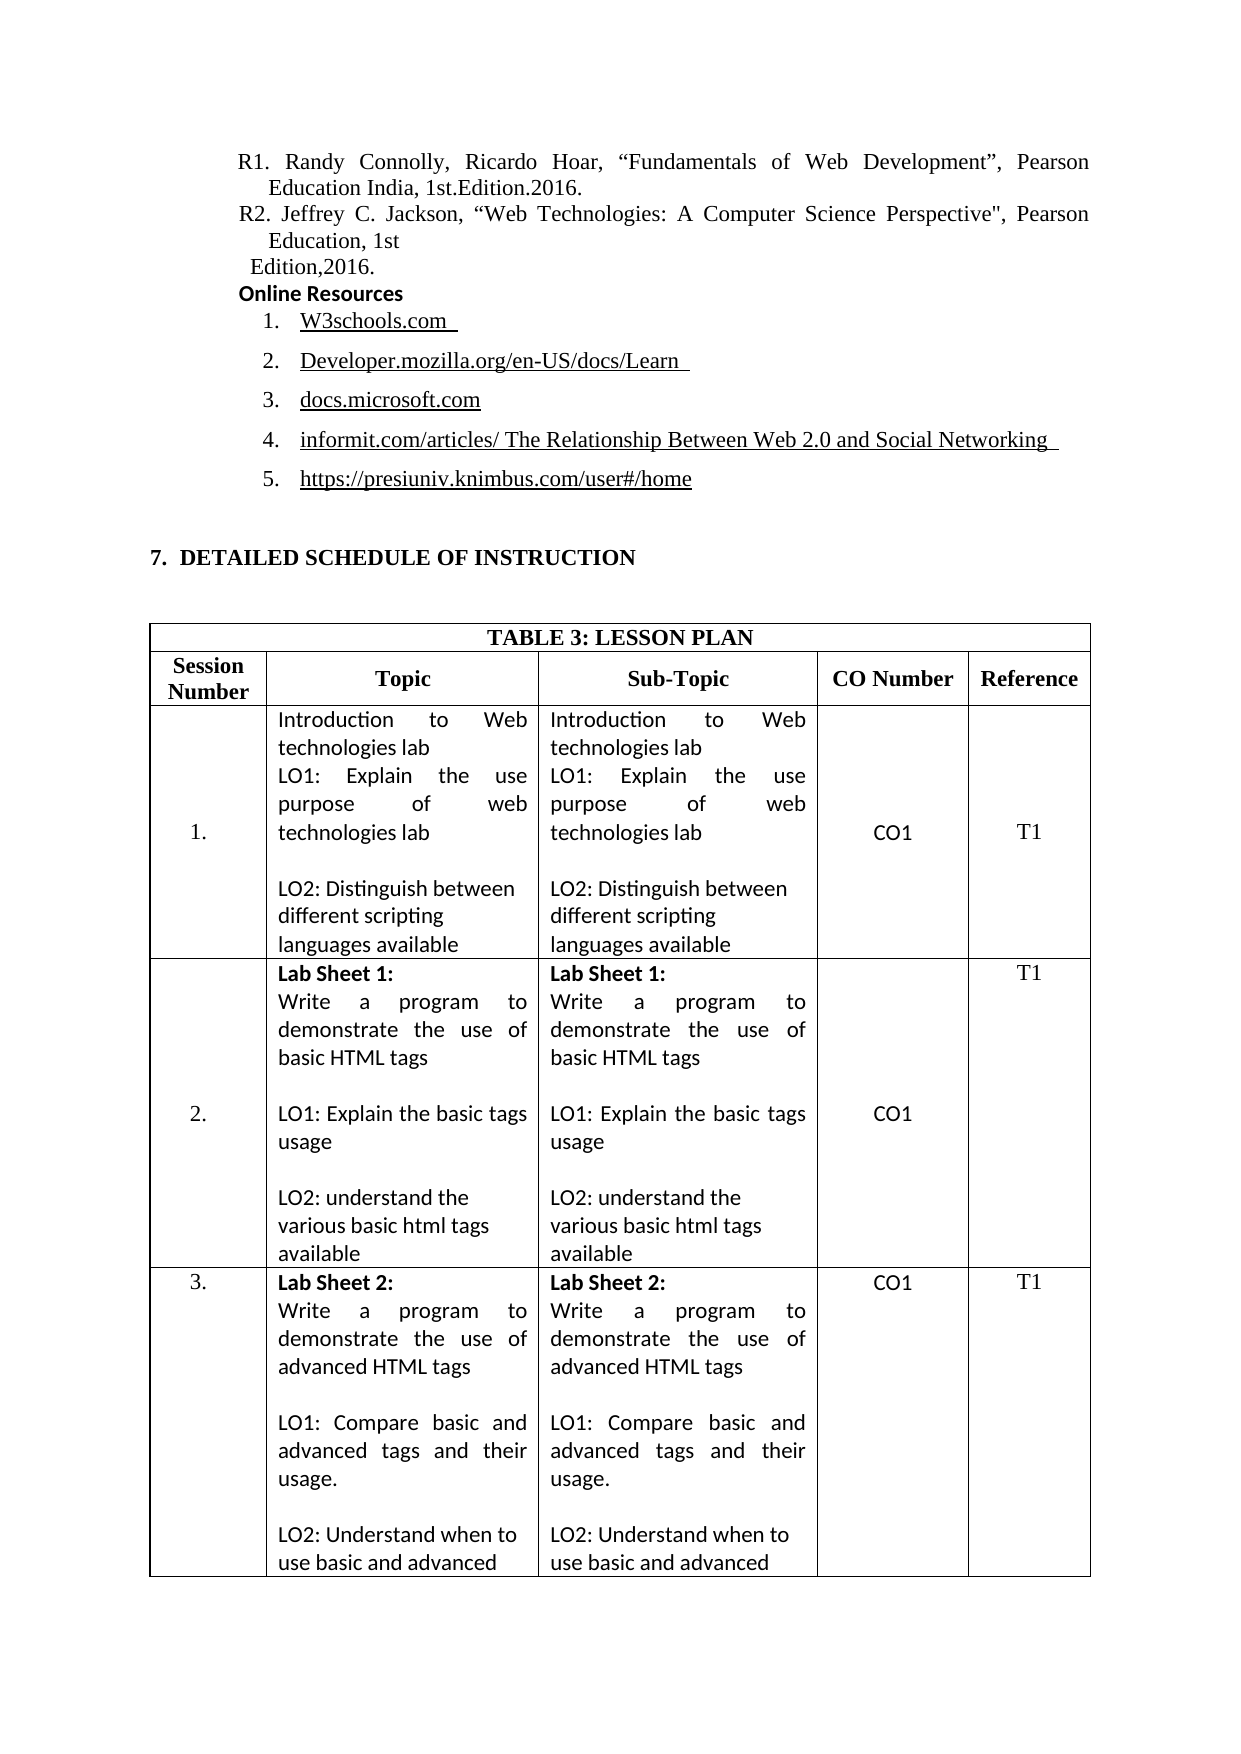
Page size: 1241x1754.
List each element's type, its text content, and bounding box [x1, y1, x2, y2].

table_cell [267, 1268, 538, 1576]
table_cell Lab Sheet 1: Write a program to demonstrate the use of basic HTML tags LO1: Explain the basic tags usage LO2: understand the various basic html tags available [539, 959, 817, 1267]
table_header TABLE 3: LESSON PLAN [151, 624, 1090, 651]
table_cell CO1 [818, 1268, 968, 1576]
list https://presiuniv.knimbus.com/user#/home [262, 465, 1074, 492]
table_cell Introduction to Web technologies lab LO1: Explain the use purpose of web technologies lab LO2: Distinguish between different scripting languages available [539, 706, 817, 958]
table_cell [539, 1268, 817, 1576]
table_cell [151, 706, 266, 958]
table_cell Topic [267, 652, 538, 704]
table_cell Lab Sheet 1: Write a program to demonstrate the use of basic HTML tags LO1: Explain the basic tags usage LO2: understand the various basic html tags available [267, 959, 538, 1267]
table_cell [151, 959, 266, 1267]
list DETAILED SCHEDULE OF INSTRUCTION [150, 544, 1090, 571]
text R2. Jeffrey C. Jackson, “Web Technologies: A Computer Science Perspective", Pearson Education, 1st [239, 200, 1090, 253]
list docs.microsoft.com [262, 386, 1074, 413]
table_cell CO1 [818, 706, 968, 958]
table_cell T1 [969, 706, 1090, 958]
table_cell T1 [969, 959, 1090, 1267]
table_cell Sub-Topic [539, 652, 817, 704]
table_cell CO Number [818, 652, 968, 704]
table_cell Session Number [151, 652, 266, 704]
list W3schools.com [262, 307, 1074, 334]
text Online Resources [239, 279, 1090, 307]
table_cell T1 [969, 1268, 1090, 1576]
table_cell Introduction to Web technologies lab LO1: Explain the use purpose of web technologies lab LO2: Distinguish between different scripting languages available [267, 706, 538, 958]
table_cell [151, 1268, 266, 1576]
text R1. Randy Connolly, Ricardo Hoar, “Fundamentals of Web Development”, Pearson Education India, 1st.Edition.2016. [237, 148, 1090, 200]
table_cell CO1 [818, 959, 968, 1267]
text Edition,2016. [239, 253, 1090, 279]
table_cell Reference [969, 652, 1090, 704]
list Developer.mozilla.org/en-US/docs/Learn [262, 347, 1074, 373]
list informit.com/articles/ The Relationship Between Web 2.0 and Social Networking [262, 426, 1074, 452]
